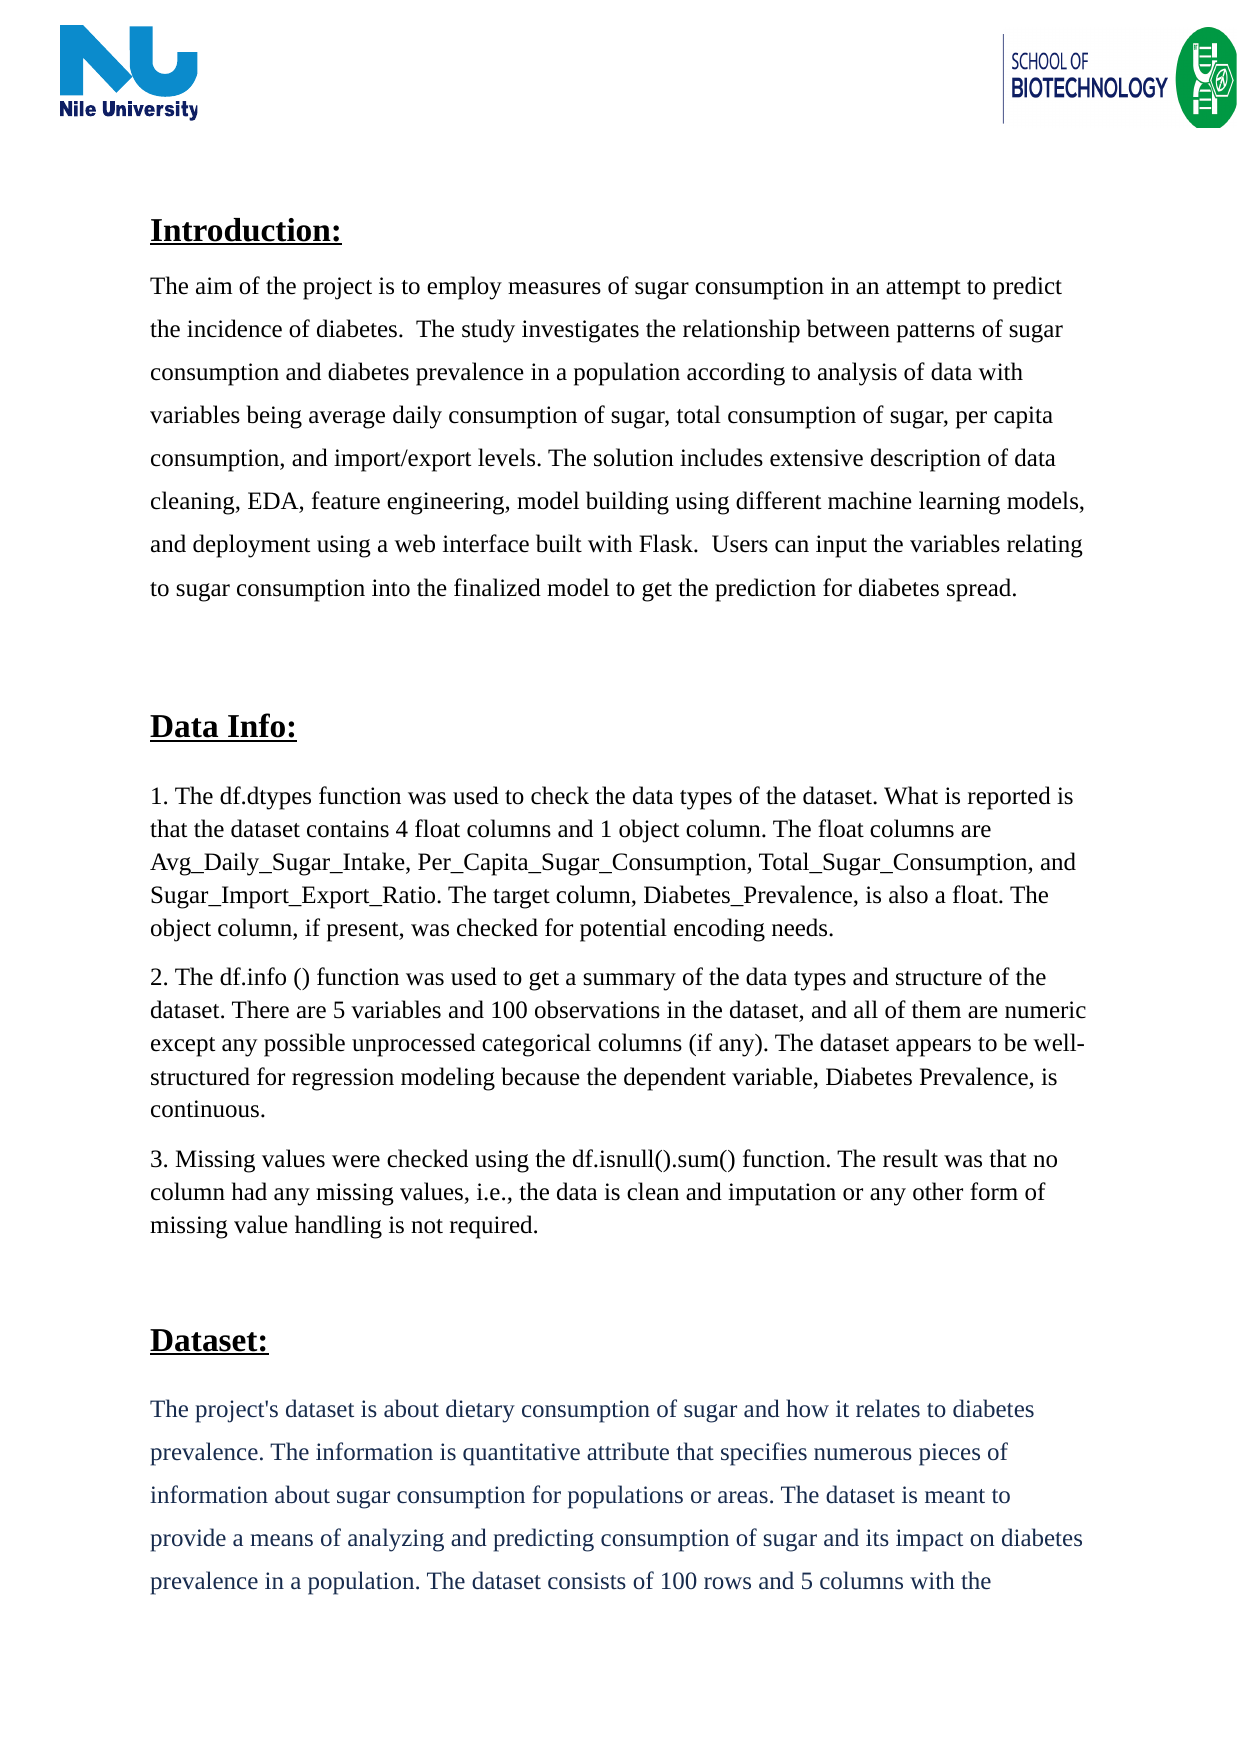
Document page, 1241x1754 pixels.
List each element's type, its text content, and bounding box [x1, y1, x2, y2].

text 2. The df.info () function was used to get a summary of the data types and structure of the dataset. There are 5 variables and 100 observations in the dataset, and all of them are numeric except any possible unprocessed categorical columns (if any). The dataset appears to be well-structured for regression modeling because the dependent variable, Diabetes Prevalence, is continuous. [150, 962, 1090, 1123]
text Dataset: [150, 1320, 1090, 1358]
text Introduction: [150, 210, 1090, 248]
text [150, 1394, 1090, 1595]
text The aim of the project is to employ measures of sugar consumption in an attempt to predict the incidence of diabetes. The study investigates the relationship between patterns of sugar consumption and diabetes prevalence in a population according to analysis of data with variables being average daily consumption of sugar, total consumption of sugar, per capita consumption, and import/export levels. The solution includes extensive description of data cleaning, EDA, feature engineering, model building using different machine learning models, and deployment using a web interface built with Flask. Users can input the variables relating to sugar consumption into the finalized model to get the prediction for diabetes spread. [150, 271, 1090, 601]
text 1. The df.dtypes function was used to check the data types of the dataset. What is reported is that the dataset contains 4 float columns and 1 object column. The float columns are Avg_Daily_Sugar_Intake, Per_Capita_Sugar_Consumption, Total_Sugar_Consumption, and Sugar_Import_Export_Ratio. The target column, Diabetes_Prevalence, is also a float. The object column, if present, was checked for potential encoding needs. [150, 781, 1090, 942]
text 3. Missing values were checked using the df.isnull().sum() function. The result was that no column had any missing values, i.e., the data is clean and imputation or any other form of missing value handling is not required. [150, 1144, 1090, 1239]
text Data Info: [150, 707, 1090, 745]
picture [1002, 27, 1237, 128]
